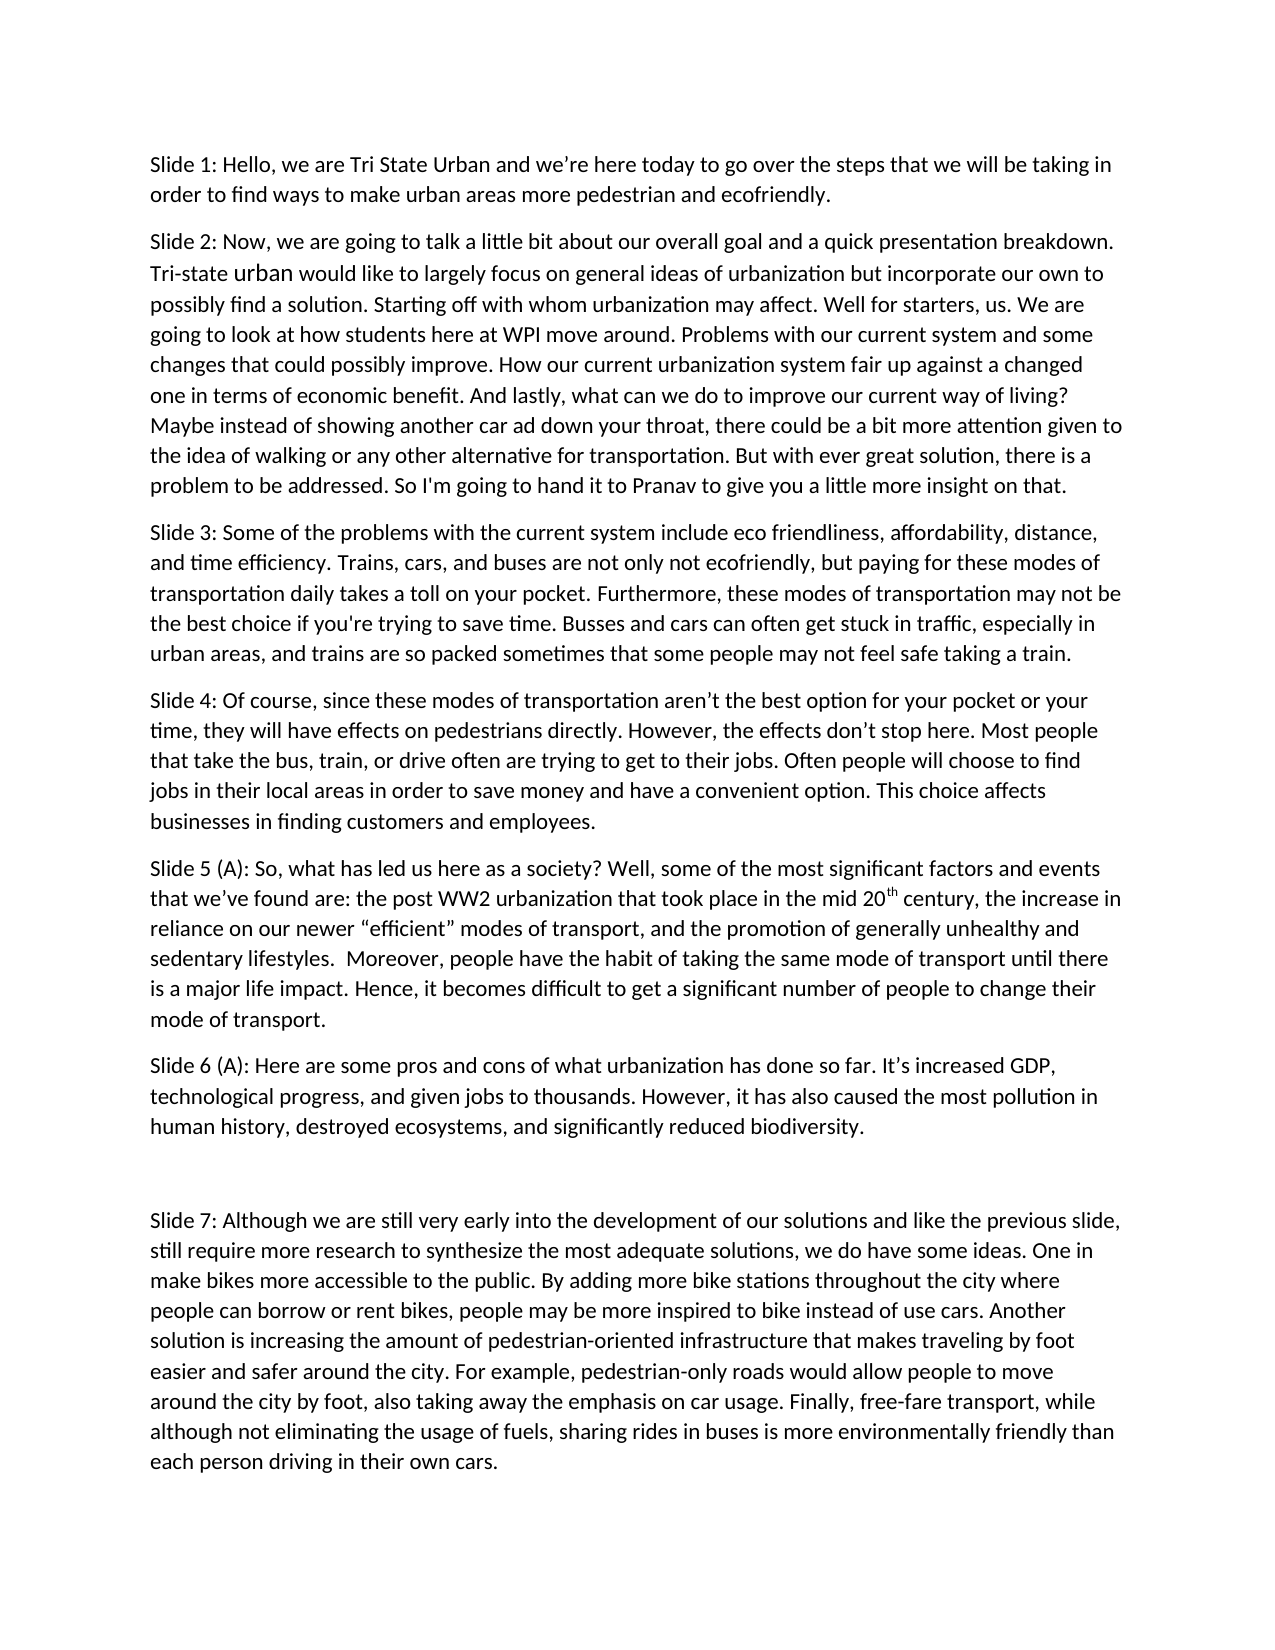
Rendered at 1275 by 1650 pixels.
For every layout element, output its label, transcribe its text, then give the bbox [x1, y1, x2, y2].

text Slide 6 (A): Here are some pros and cons of what urbanization has done so far. It’s increased GDP, technological progress, and given jobs to thousands. However, it has also caused the most pollution in human history, destroyed ecosystems, and significantly reduced biodiversity. [150, 1052, 1125, 1140]
text Slide 1: Hello, we are Tri State Urban and we’re here today to go over the steps that we will be taking in order to find ways to make urban areas more pedestrian and ecofriendly. [150, 150, 1125, 208]
text Slide 7: Although we are still very early into the development of our solutions and like the previous slide, still require more research to synthesize the most adequate solutions, we do have some ideas. One in make bikes more accessible to the public. By adding more bike stations throughout the city where people can borrow or rent bikes, people may be more inspired to bike instead of use cars. Another solution is increasing the amount of pedestrian-oriented infrastructure that makes traveling by foot easier and safer around the city. For example, pedestrian-only roads would allow people to move around the city by foot, also taking away the emphasis on car usage. Finally, free-fare transport, while although not eliminating the usage of fuels, sharing rides in buses is more environmentally friendly than each person driving in their own cars. [150, 1206, 1125, 1476]
text Slide 4: Of course, since these modes of transportation aren’t the best option for your pocket or your time, they will have effects on pedestrians directly. However, the effects don’t stop here. Most people that take the bus, train, or drive often are trying to get to their jobs. Often people will choose to find jobs in their local areas in order to save money and have a convenient option. This choice affects businesses in finding customers and employees. [150, 686, 1125, 835]
text Slide 5 (A): So, what has led us here as a society? Well, some of the most significant factors and events that we’ve found are: the post WW2 urbanization that took place in the mid 20th century, the increase in reliance on our newer “efficient” modes of transport, and the promotion of generally unhealthy and sedentary lifestyles. Moreover, people have the habit of taking the same mode of transport until there is a major life impact. Hence, it becomes difficult to get a significant number of people to change their mode of transport. [150, 854, 1125, 1033]
text Slide 3: Some of the problems with the current system include eco friendliness, affordability, distance, and time efficiency. Trains, cars, and buses are not only not ecofriendly, but paying for these modes of transportation daily takes a toll on your pocket. Furthermore, these modes of transportation may not be the best choice if you're trying to save time. Busses and cars can often get stuck in traffic, especially in urban areas, and trains are so packed sometimes that some people may not feel safe taking a train. [150, 518, 1125, 667]
text Slide 2: Now, we are going to talk a little bit about our overall goal and a quick presentation breakdown. Tri-state urban would like to largely focus on general ideas of urbanization but incorporate our own to possibly find a solution. Starting off with whom urbanization may affect. Well for starters, us. We are going to look at how students here at WPI move around. Problems with our current system and some changes that could possibly improve. How our current urbanization system fair up against a changed one in terms of economic benefit. And lastly, what can we do to improve our current way of living? Maybe instead of showing another car ad down your throat, there could be a bit more attention given to the idea of walking or any other alternative for transportation. But with ever great solution, there is a problem to be addressed. So I'm going to hand it to Pranav to give you a little more insight on that. [150, 227, 1125, 499]
